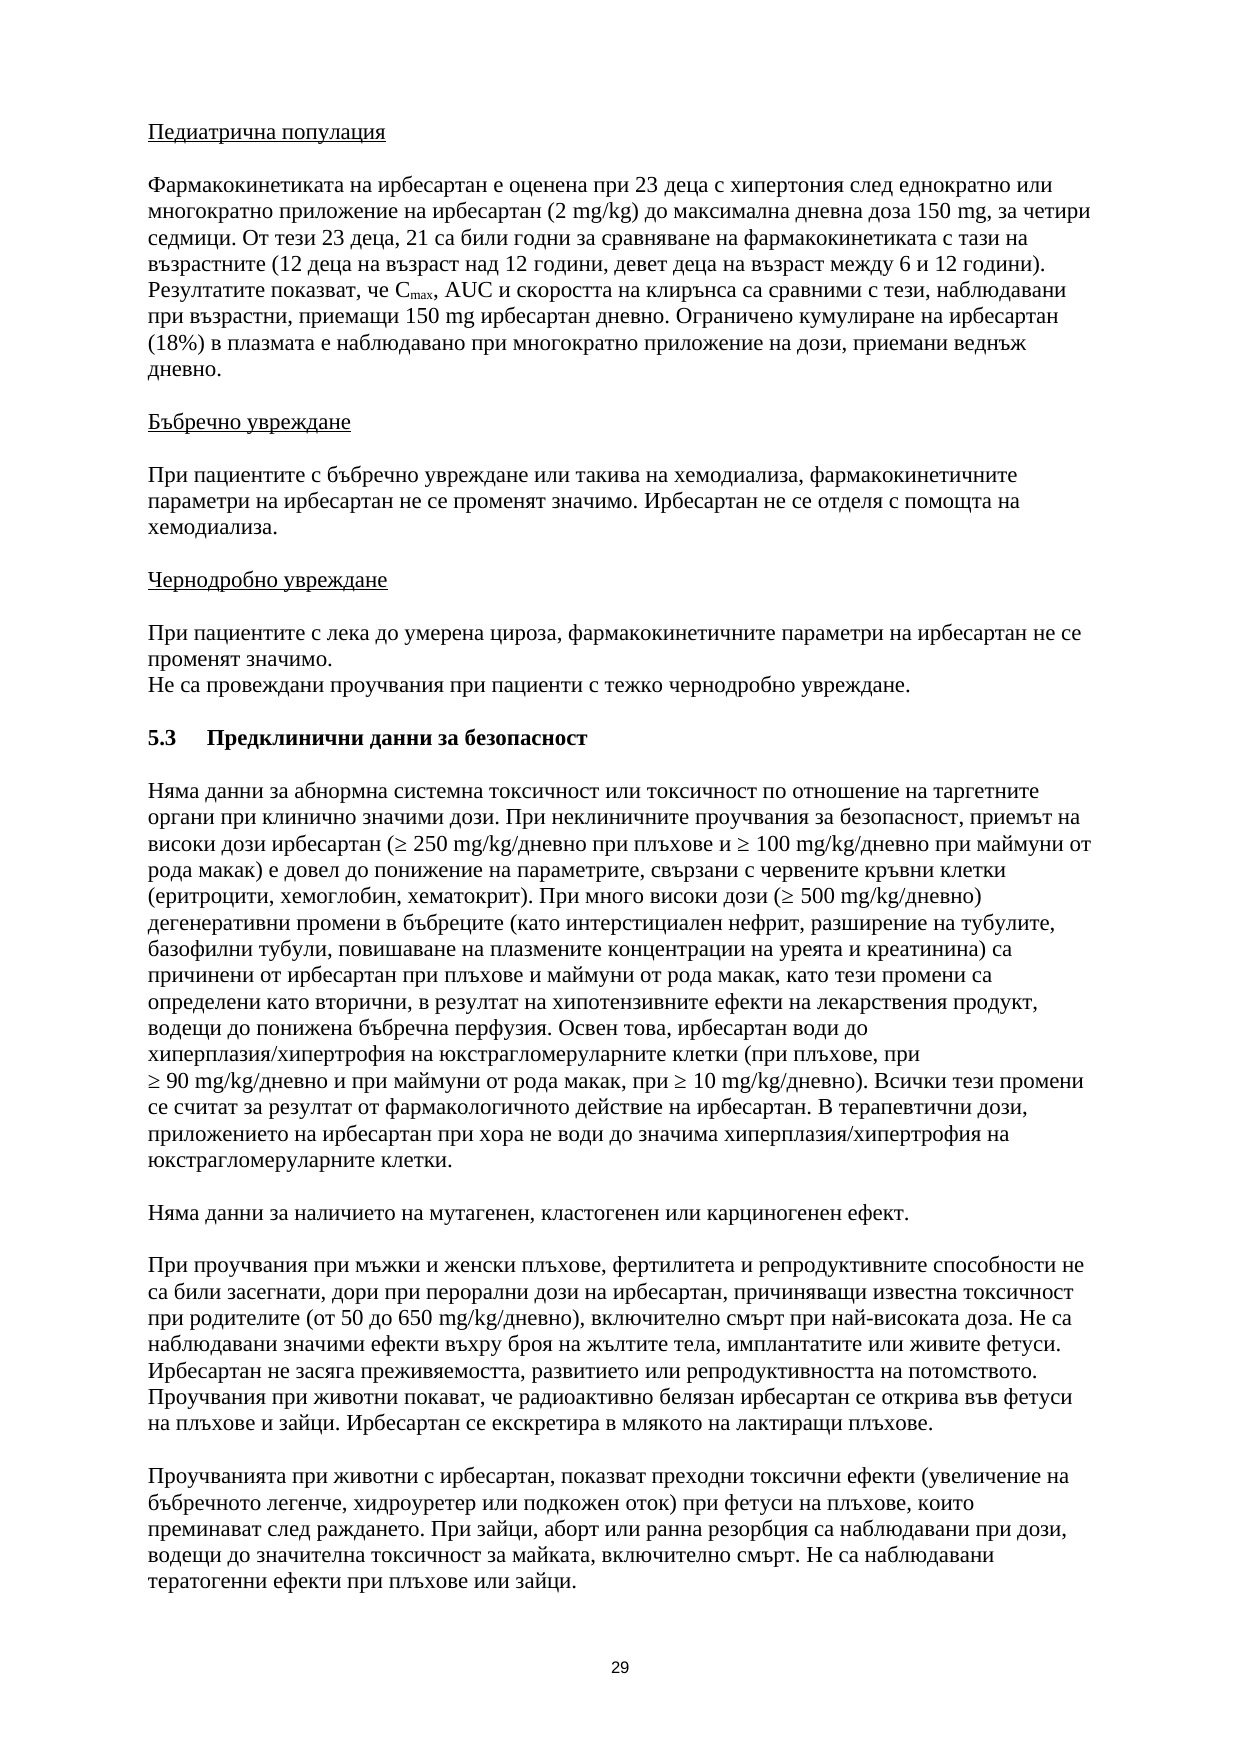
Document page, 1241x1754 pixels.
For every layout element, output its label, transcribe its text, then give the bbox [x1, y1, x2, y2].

text Чернодробно увреждане [148, 566, 1093, 592]
text Фармакокинетиката на ирбесартан е оценена при 23 деца с хипертония след еднократно или многократно приложение на ирбесартан (2 mg/kg) до максимална дневна доза 150 mg, за четири седмици. От тези 23 деца, 21 са били годни за сравняване на фармакокинетиката с тази на възрастните (12 деца на възраст над 12 години, девет деца на възраст между 6 и 12 години). Резултатите показват, че Cmax, AUC и скоростта на клирънса са сравними с тези, наблюдавани при възрастни, приемащи 150 mg ирбесартан дневно. Ограничено кумулиране на ирбесартан (18%) в плазмата е наблюдавано при многократно приложение на дози, приемани веднъж дневно. [148, 171, 1093, 382]
text Няма данни за абнормна системна токсичност или токсичност по отношение на таргетните органи при клинично значими дози. При неклиничните проучвания за безопасност, приемът на високи дози ирбесартан (≥ 250 mg/kg/дневно при плъхове и ≥ 100 mg/kg/дневно при маймуни от рода макак) е довел до понижение на параметрите, свързани с червените кръвни клетки (еритроцити, хемоглобин, хематокрит). При много високи дози (≥ 500 mg/kg/дневно) дегенеративни промени в бъбреците (като интерстициален нефрит, разширение на тубулите, базофилни тубули, повишаване на плазмените концентрации на уреята и креатинина) са причинени от ирбесартан при плъхове и маймуни от рода макак, като тези промени са определени като вторични, в резултат на хипотензивните ефекти на лекарствения продукт, водещи до понижена бъбречна перфузия. Освен това, ирбесартан води до хиперплазия/хипертрофия на юкстрагломеруларните клетки (при плъхове, при ≥ 90 mg/kg/дневно и при маймуни от рода макак, при ≥ 10 mg/kg/дневно). Всички тези промени се считат за резултат от фармакологичното действие на ирбесартан. В терапевтични дози, приложението на ирбесартан при хора не води до значима хиперплазия/хипертрофия на юкстрагломеруларните клетки. [148, 777, 1093, 1172]
subtitle 5.3 Предклинични данни за безопасност [148, 724, 1093, 751]
text Бъбречно увреждане [148, 408, 1093, 434]
text Няма данни за наличието на мутагенен, кластогенен или карциногенен ефект. [148, 1199, 1093, 1225]
text При проучвания при мъжки и женски плъхове, фертилитета и репродуктивните способности не са били засегнати, дори при перорални дози на ирбесартан, причиняващи известна токсичност при родителите (от 50 до 650 mg/kg/дневно), включително смърт при най-високата доза. Не са наблюдавани значими ефекти въхру броя на жълтите тела, имплантатите или живите фетуси. Ирбесартан не засяга преживяемостта, развитието или репродуктивността на потомството. Проучвания при животни покават, че радиоактивно белязан ирбесартан се открива във фетуси на плъхове и зайци. Ирбесартан се екскретира в млякото на лактиращи плъхове. [148, 1251, 1093, 1436]
text При пациентите с бъбречно увреждане или такива на хемодиализа, фармакокинетичните параметри на ирбесартан не се променят значимо. Ирбесартан не се отделя с помощта на хемодиализа. [148, 461, 1093, 540]
text Педиатрична популация [148, 118, 1093, 144]
text Не са провеждани проучвания при пациенти с тежко чернодробно увреждане. [148, 672, 1093, 698]
text Проучванията при животни с ирбесартан, показват преходни токсични ефекти (увеличение на бъбречното легенче, хидроуретер или подкожен оток) при фетуси на плъхове, които преминават след раждането. При зайци, аборт или ранна резорбция са наблюдавани при дози, водещи до значителна токсичност за майката, включително смърт. Не са наблюдавани тератогенни ефекти при плъхове или зайци. [148, 1462, 1093, 1594]
text При пациентите с лека до умерена цироза, фармакокинетичните параметри на ирбесартан не се променят значимо. [148, 619, 1093, 672]
